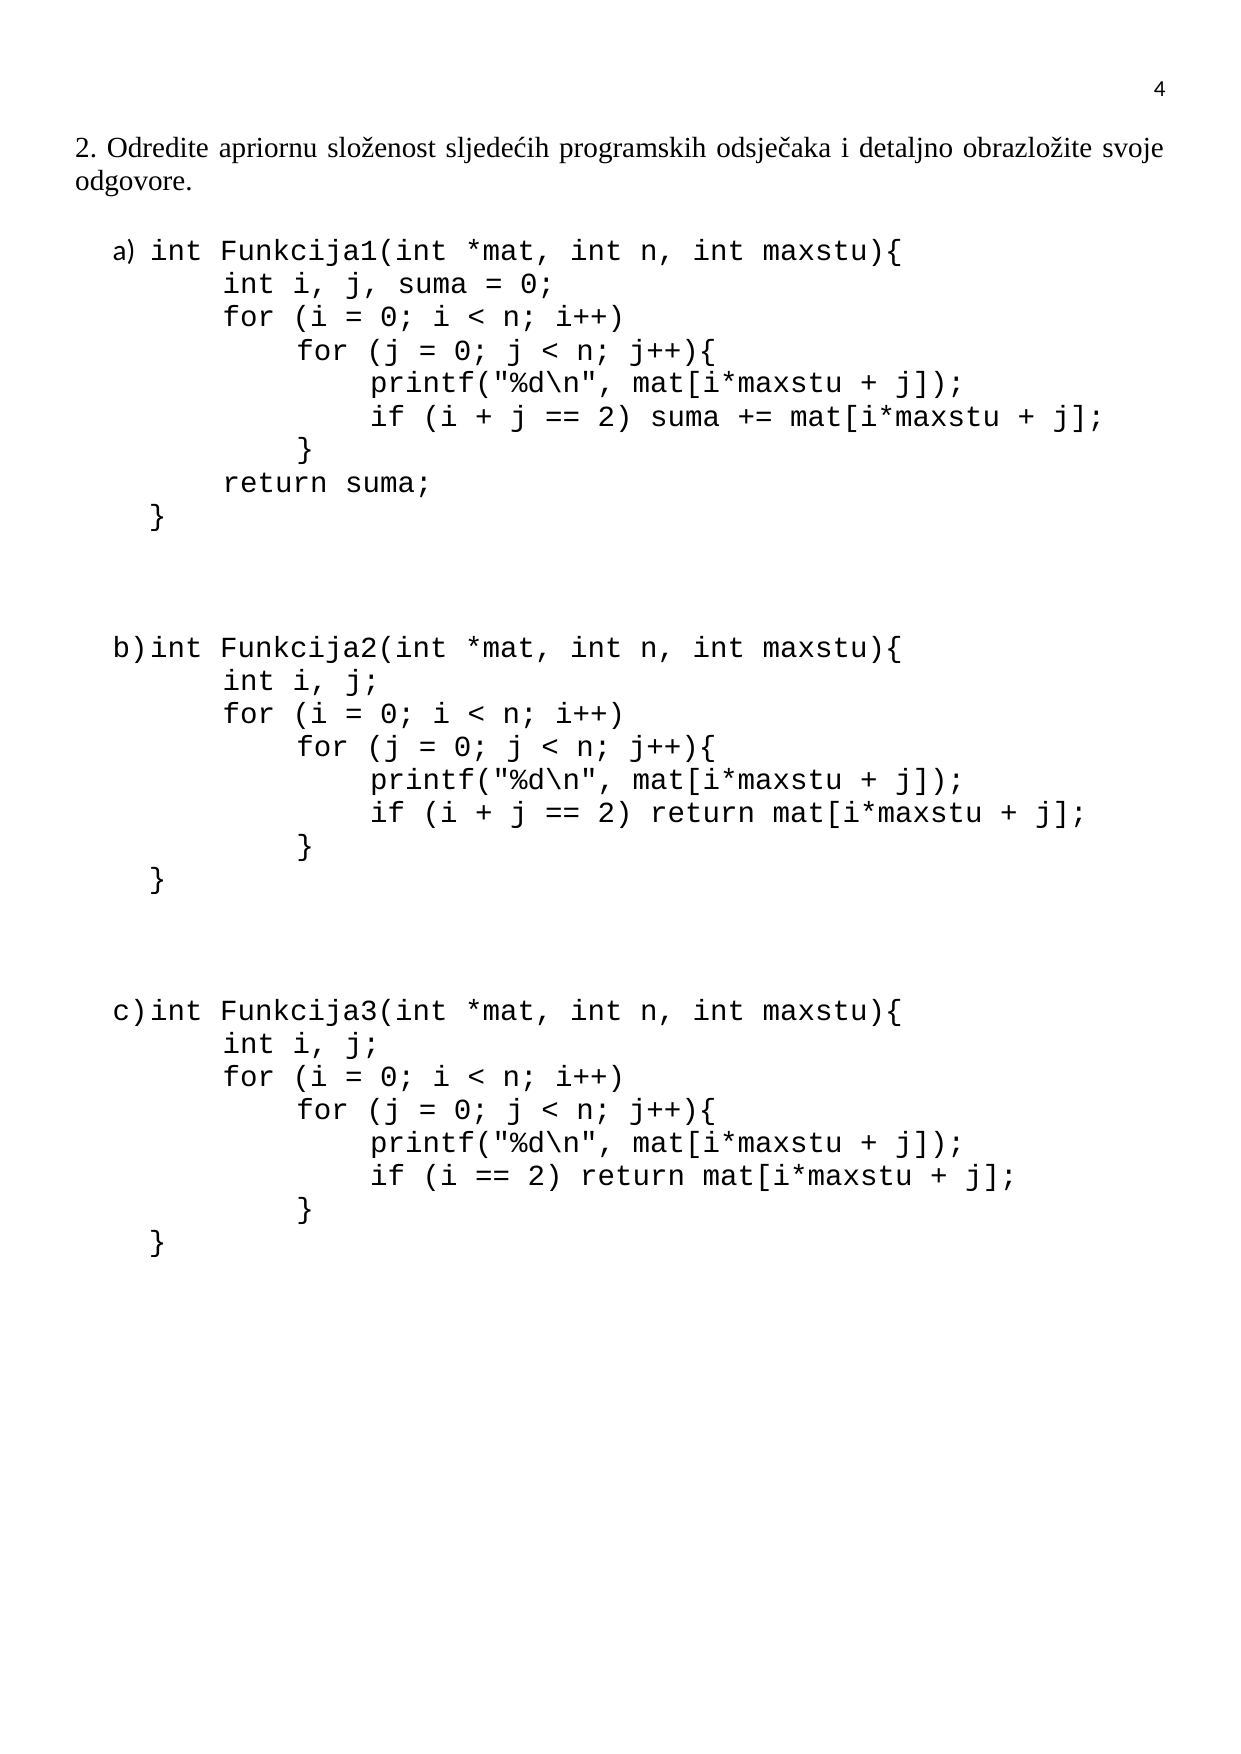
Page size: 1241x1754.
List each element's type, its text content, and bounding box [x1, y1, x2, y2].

text 2. Odredite apriornu složenost sljedećih programskih odsječaka i detaljno obrazložite svoje odgovore. [75, 130, 1165, 197]
text printf("%d\n", mat[i*maxstu + j]); [296, 1128, 1165, 1161]
text for (i = 0; i < n; i++) [149, 699, 1165, 732]
text } [149, 501, 1165, 534]
text printf("%d\n", mat[i*maxstu + j]); [149, 369, 1165, 402]
text return suma; [149, 468, 1165, 501]
list int Funkcija1(int *mat, int n, int maxstu){ [112, 232, 1165, 269]
text int i, j; [149, 1029, 1165, 1062]
text } [149, 864, 1165, 897]
text } [222, 1194, 1165, 1227]
text for (j = 0; j < n; j++){ [149, 1095, 1165, 1128]
text if (i + j == 2) return mat[i*maxstu + j]; [149, 798, 1165, 831]
text } [75, 435, 1165, 468]
text int i, j, suma = 0; [149, 269, 1165, 303]
text if (i == 2) return mat[i*maxstu + j]; [149, 1161, 1165, 1194]
text } [149, 1227, 1165, 1260]
text for (j = 0; j < n; j++){ [149, 732, 1165, 765]
text for (i = 0; i < n; i++) [149, 1062, 1165, 1095]
text if (i + j == 2) suma += mat[i*maxstu + j]; [296, 402, 1165, 435]
text printf("%d\n", mat[i*maxstu + j]); [296, 765, 1165, 798]
list int Funkcija2(int *mat, int n, int maxstu){ [112, 633, 1165, 666]
text } [149, 831, 1165, 864]
text int i, j; [149, 666, 1165, 699]
list int Funkcija3(int *mat, int n, int maxstu){ [112, 996, 1165, 1029]
text for (j = 0; j < n; j++){ [149, 336, 1165, 369]
text for (i = 0; i < n; i++) [149, 303, 1165, 336]
